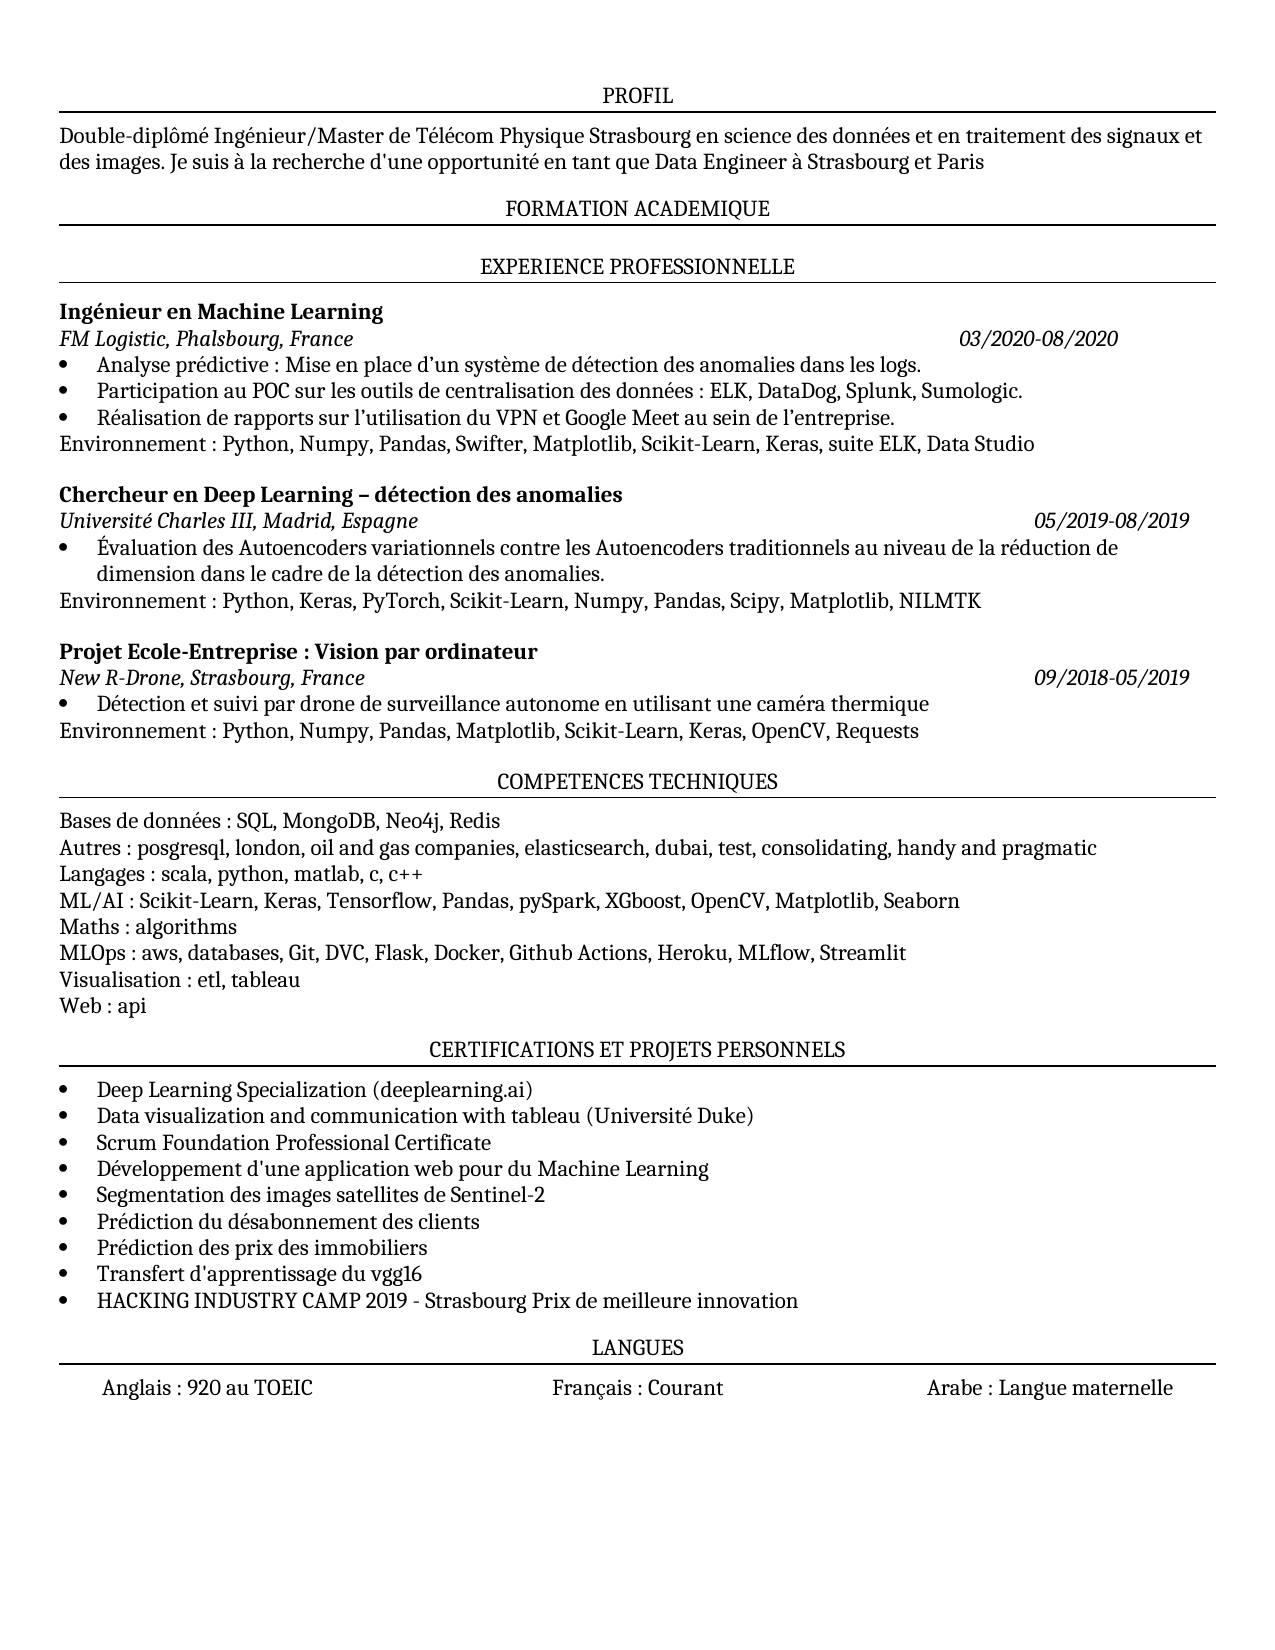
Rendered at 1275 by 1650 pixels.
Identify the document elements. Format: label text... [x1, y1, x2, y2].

text CERTIFICATIONS ET PROJETS PERSONNELS [59, 1037, 1216, 1065]
text EXPERIENCE PROFESSIONNELLE [59, 253, 1216, 282]
text Autres : posgresql, london, oil and gas companies, elasticsearch, dubai, test, consolidating, handy and pragmatic [59, 835, 1216, 861]
text Environnement : Python, Numpy, Pandas, Swifter, Matplotlib, Scikit-Learn, Keras, suite ELK, Data Studio [59, 431, 1216, 457]
text Université Charles III, Madrid, Espagne 05/2019-08/2019 [59, 508, 1216, 535]
text Ingénieur en Machine Learning [59, 299, 1216, 326]
list Réalisation de rapports sur l’utilisation du VPN et Google Meet au sein de l’entreprise. [59, 404, 1216, 431]
text COMPETENCES TECHNIQUES [59, 768, 1216, 797]
text Maths : algorithms [59, 914, 1216, 940]
text FORMATION ACADEMIQUE [59, 196, 1216, 224]
text PROFIL [59, 83, 1216, 111]
list Développement d'une application web pour du Machine Learning [59, 1156, 1216, 1182]
text LANGUES [59, 1335, 1216, 1363]
text Anglais : 920 au TOEIC Français : Courant Arabe : Langue maternelle [59, 1374, 1216, 1401]
list Détection et suivi par drone de surveillance autonome en utilisant une caméra thermique [59, 691, 1216, 717]
text New R-Drone, Strasbourg, France 09/2018-05/2019 [59, 665, 1216, 691]
text Web : api [59, 993, 1216, 1019]
text ML/AI : Scikit-Learn, Keras, Tensorflow, Pandas, pySpark, XGboost, OpenCV, Matplotlib, Seaborn [59, 887, 1216, 914]
text MLOps : aws, databases, Git, DVC, Flask, Docker, Github Actions, Heroku, MLflow, Streamlit [59, 940, 1216, 966]
text Environnement : Python, Keras, PyTorch, Scikit-Learn, Numpy, Pandas, Scipy, Matplotlib, NILMTK [59, 587, 1216, 614]
list HACKING INDUSTRY CAMP 2019 - Strasbourg Prix de meilleure innovation [59, 1287, 1216, 1314]
text FM Logistic, Phalsbourg, France 03/2020-08/2020 [59, 326, 1216, 352]
list Prédiction du désabonnement des clients [59, 1208, 1216, 1235]
list Prédiction des prix des immobiliers [59, 1235, 1216, 1261]
list Data visualization and communication with tableau (Université Duke) [59, 1103, 1216, 1129]
list Segmentation des images satellites de Sentinel-2 [59, 1182, 1216, 1208]
list Évaluation des Autoencoders variationnels contre les Autoencoders traditionnels au niveau de la réduction de dimension dans le cadre de la détection des anomalies. [59, 535, 1216, 587]
list Transfert d'apprentissage du vgg16 [59, 1261, 1216, 1287]
list Scrum Foundation Professional Certificate [59, 1129, 1216, 1156]
text Double-diplômé Ingénieur/Master de Télécom Physique Strasbourg en science des données et en traitement des signaux et des images. Je suis à la recherche d'une opportunité en tant que Data Engineer à Strasbourg et Paris [59, 122, 1216, 175]
text Bases de données : SQL, MongoDB, Neo4j, Redis [59, 808, 1216, 835]
list Analyse prédictive : Mise en place d’un système de détection des anomalies dans les logs. [59, 352, 1216, 378]
text Projet Ecole-Entreprise : Vision par ordinateur [59, 638, 1216, 665]
list Deep Learning Specialization (deeplearning.ai) [59, 1077, 1216, 1103]
text Environnement : Python, Numpy, Pandas, Matplotlib, Scikit-Learn, Keras, OpenCV, Requests [59, 717, 1216, 744]
text Chercheur en Deep Learning – détection des anomalies [59, 482, 1216, 508]
text Langages : scala, python, matlab, c, c++ [59, 861, 1216, 887]
list Participation au POC sur les outils de centralisation des données : ELK, DataDog, Splunk, Sumologic. [59, 378, 1216, 404]
text Visualisation : etl, tableau [59, 966, 1216, 993]
